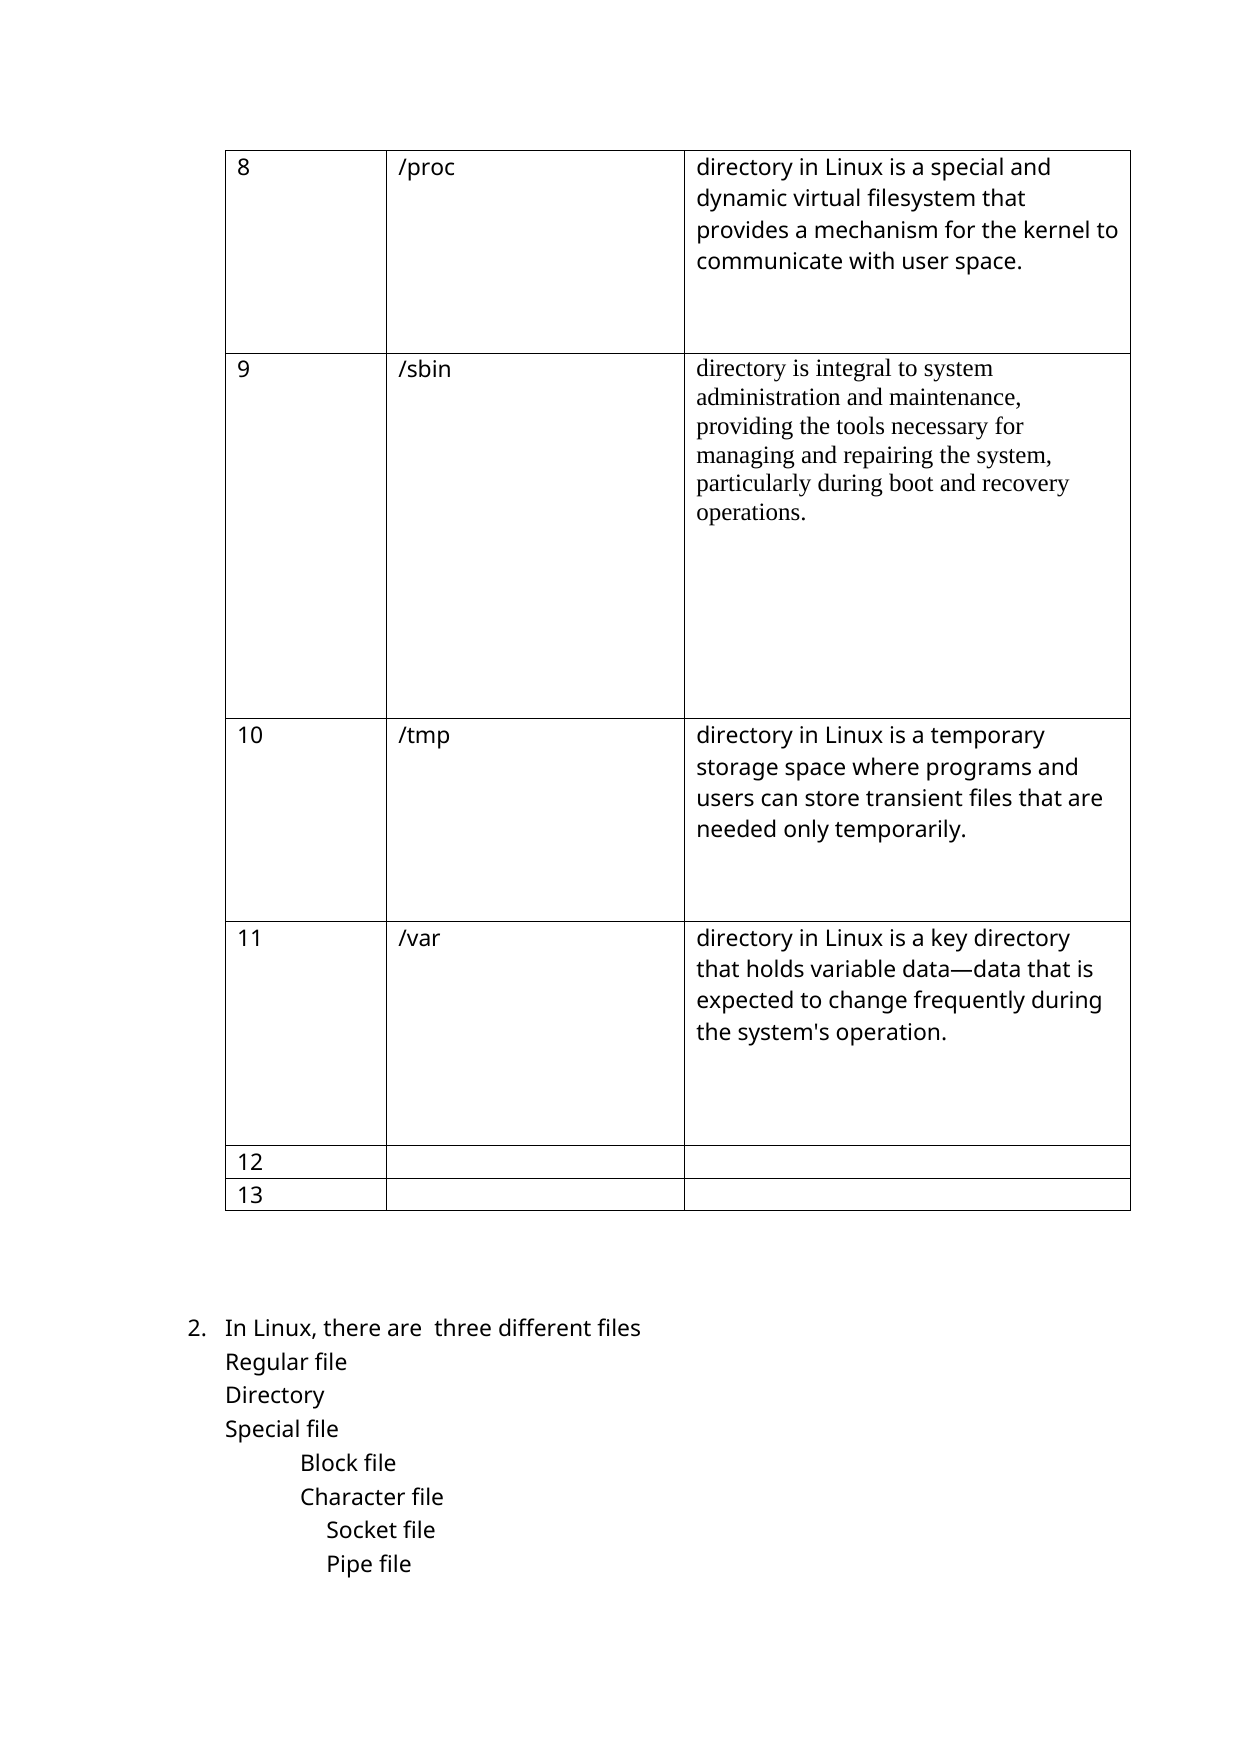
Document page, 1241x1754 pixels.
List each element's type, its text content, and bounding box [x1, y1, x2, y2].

table_cell directory in Linux is a temporary storage space where programs and users can store transient files that are needed only temporarily. [685, 719, 1130, 921]
list Directory [225, 1379, 1090, 1410]
table_cell [387, 1146, 684, 1177]
table_cell [387, 1179, 684, 1210]
list Block file [300, 1447, 1090, 1478]
list Regular file [225, 1345, 1090, 1377]
table_cell /proc [387, 151, 684, 352]
table_cell 13 [226, 1179, 386, 1210]
list Character file [300, 1480, 1090, 1512]
list In Linux, there are three different files [187, 1312, 1090, 1343]
table_cell directory is integral to system administration and maintenance, providing the tools necessary for managing and repairing the system, particularly during boot and recovery operations. [685, 354, 1130, 718]
table_cell 9 [226, 354, 386, 718]
table_cell [685, 1179, 1130, 1210]
table_cell directory in Linux is a special and dynamic virtual filesystem that provides a mechanism for the kernel to communicate with user space. [685, 151, 1130, 352]
table_cell 12 [226, 1146, 386, 1177]
list Socket file [225, 1514, 1090, 1545]
table_cell /tmp [387, 719, 684, 921]
table_cell 11 [226, 922, 386, 1145]
table_cell 10 [226, 719, 386, 921]
list Pipe file [225, 1548, 1090, 1579]
table_cell /sbin [387, 354, 684, 718]
table_cell 8 [226, 151, 386, 352]
table_cell [685, 1146, 1130, 1177]
table_cell /var [387, 922, 684, 1145]
table_cell directory in Linux is a key directory that holds variable data—data that is expected to change frequently during the system's operation. [685, 922, 1130, 1145]
list Special file [225, 1413, 1090, 1444]
